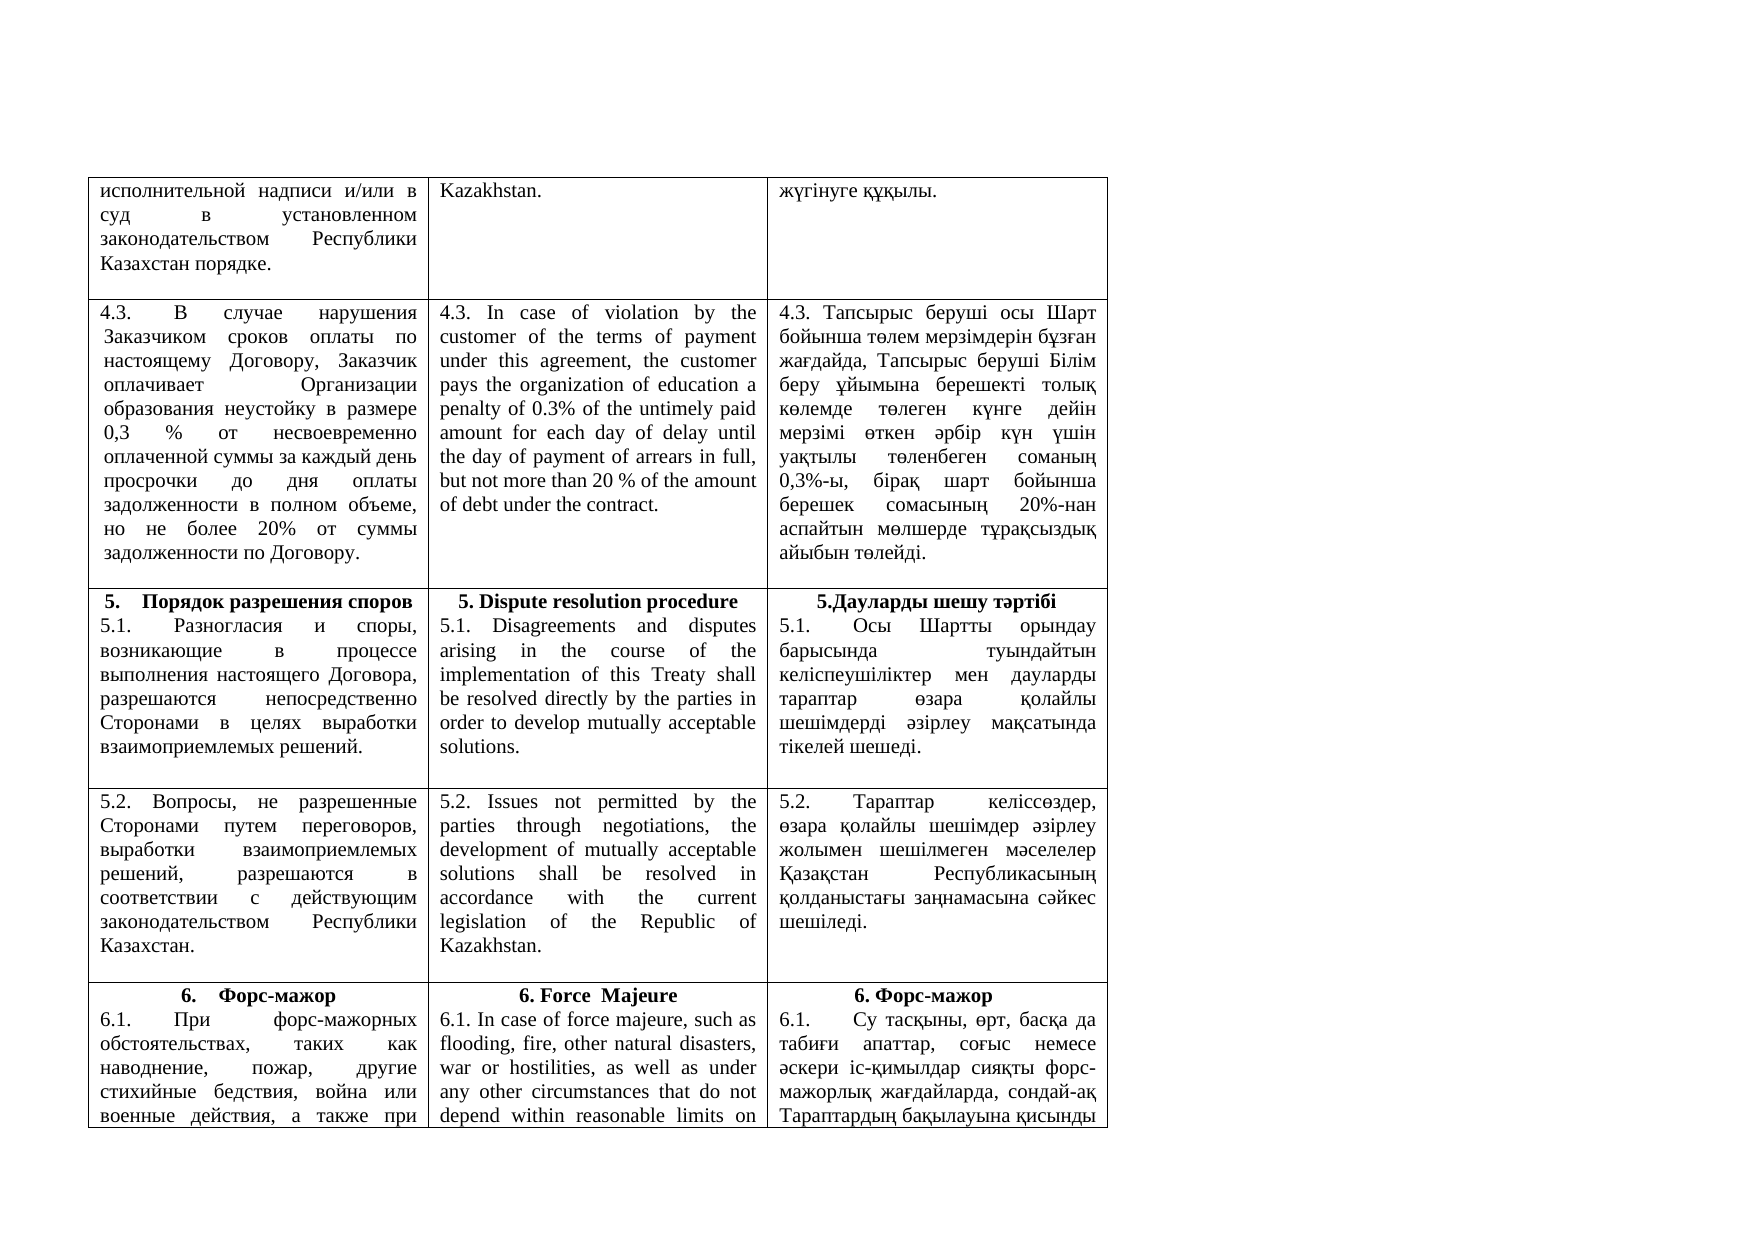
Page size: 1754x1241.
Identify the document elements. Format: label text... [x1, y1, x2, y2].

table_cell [768, 178, 1107, 298]
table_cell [429, 178, 767, 298]
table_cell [89, 983, 428, 1127]
table_cell 5.Дауларды шешу тәртібі 5.1. Осы Шартты орындау барысында туындайтын келіспеушіліктер мен дауларды тараптар өзара қолайлы шешімдерді әзірлеу мақсатында тікелей шешеді. [768, 589, 1107, 788]
table_cell 5.2. Issues not permitted by the parties through negotiations, the development of mutually acceptable solutions shall be resolved in accordance with the current legislation of the Republic of Kazakhstan. [429, 789, 767, 982]
table_cell 4.3. In case of violation by the customer of the terms of payment under this agreement, the customer pays the organization of education a penalty of 0.3% of the untimely paid amount for each day of delay until the day of payment of arrears in full, but not more than 20 % of the amount of debt under the contract. [429, 300, 767, 588]
table_cell Порядок разрешения споров 5.1. Разногласия и споры, возникающие в процессе выполнения настоящего Договора, разрешаются непосредственно Сторонами в целях выработки взаимоприемлемых решений. [89, 589, 428, 788]
table_cell В случае нарушения Заказчиком сроков оплаты по настоящему Договору, Заказчик оплачивает Организации образования неустойку в размере 0,3 % от несвоевременно оплаченной суммы за каждый день просрочки до дня оплаты задолженности в полном объеме, но не более 20% от суммы задолженности по Договору. [89, 300, 428, 588]
table_cell 5.2. Тараптар келіссөздер, өзара қолайлы шешімдер әзірлеу жолымен шешілмеген мәселелер Қазақстан Республикасының қолданыстағы заңнамасына сәйкес шешіледі. [768, 789, 1107, 982]
table_cell 4.3. Тапсырыс беруші осы Шарт бойынша төлем мерзімдерін бұзған жағдайда, Тапсырыс беруші Білім беру ұйымына берешекті толық көлемде төлеген күнге дейін мерзімі өткен әрбір күн үшін уақтылы төленбеген соманың 0,3%-ы, бірақ шарт бойынша берешек сомасының 20%-нан аспайтын мөлшерде тұрақсыздық айыбын төлейді. [768, 300, 1107, 588]
table_cell 5.2. Вопросы, не разрешенные Сторонами путем переговоров, выработки взаимоприемлемых решений, разрешаются в соответствии с действующим законодательством Республики Казахстан. [89, 789, 428, 982]
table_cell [89, 178, 428, 298]
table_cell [768, 983, 1107, 1127]
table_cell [429, 983, 767, 1127]
table_cell 5. Dispute resolution procedure 5.1. Disagreements and disputes arising in the course of the implementation of this Treaty shall be resolved directly by the parties in order to develop mutually acceptable solutions. [429, 589, 767, 788]
